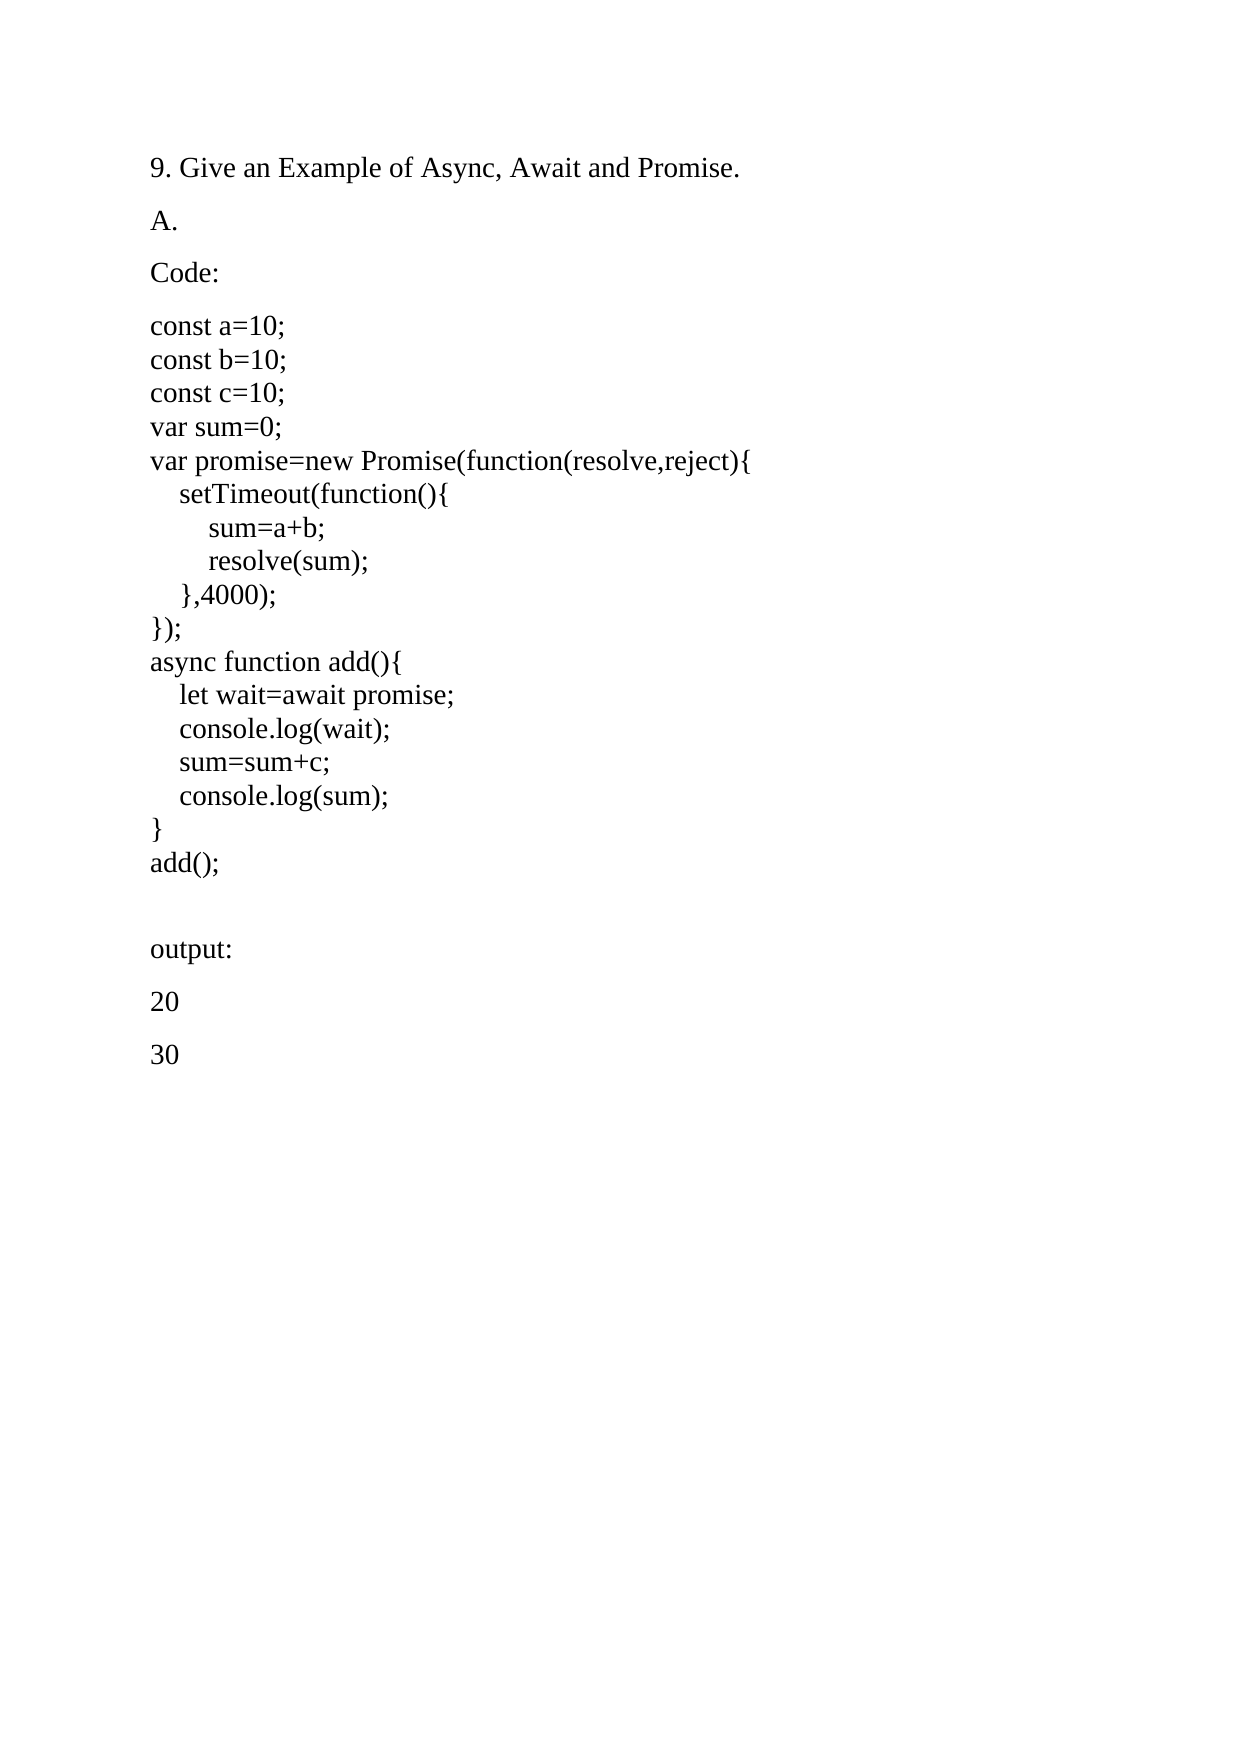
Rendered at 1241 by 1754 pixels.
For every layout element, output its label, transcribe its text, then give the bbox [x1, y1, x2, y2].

text 9. Give an Example of Async, Await and Promise. [150, 150, 1090, 183]
text console.log(sum); [150, 778, 1090, 812]
text add(); [150, 845, 1090, 879]
text const a=10; [150, 308, 1090, 342]
text var sum=0; [150, 409, 1090, 443]
text },4000); [150, 577, 1090, 610]
text } [150, 812, 1090, 845]
text let wait=await promise; [150, 677, 1090, 711]
text setTimeout(function(){ [150, 476, 1090, 510]
text Code: [150, 256, 1090, 289]
text sum=a+b; [150, 510, 1090, 543]
text A. [150, 203, 1090, 236]
text 30 [150, 1037, 1090, 1071]
text const b=10; [150, 342, 1090, 376]
text const c=10; [150, 376, 1090, 409]
text console.log(wait); [150, 711, 1090, 744]
text resolve(sum); [150, 543, 1090, 577]
text output: [150, 931, 1090, 965]
text var promise=new Promise(function(resolve,reject){ [150, 443, 1090, 476]
text async function add(){ [150, 644, 1090, 677]
text sum=sum+c; [150, 744, 1090, 778]
text 20 [150, 984, 1090, 1018]
text }); [150, 610, 1090, 644]
